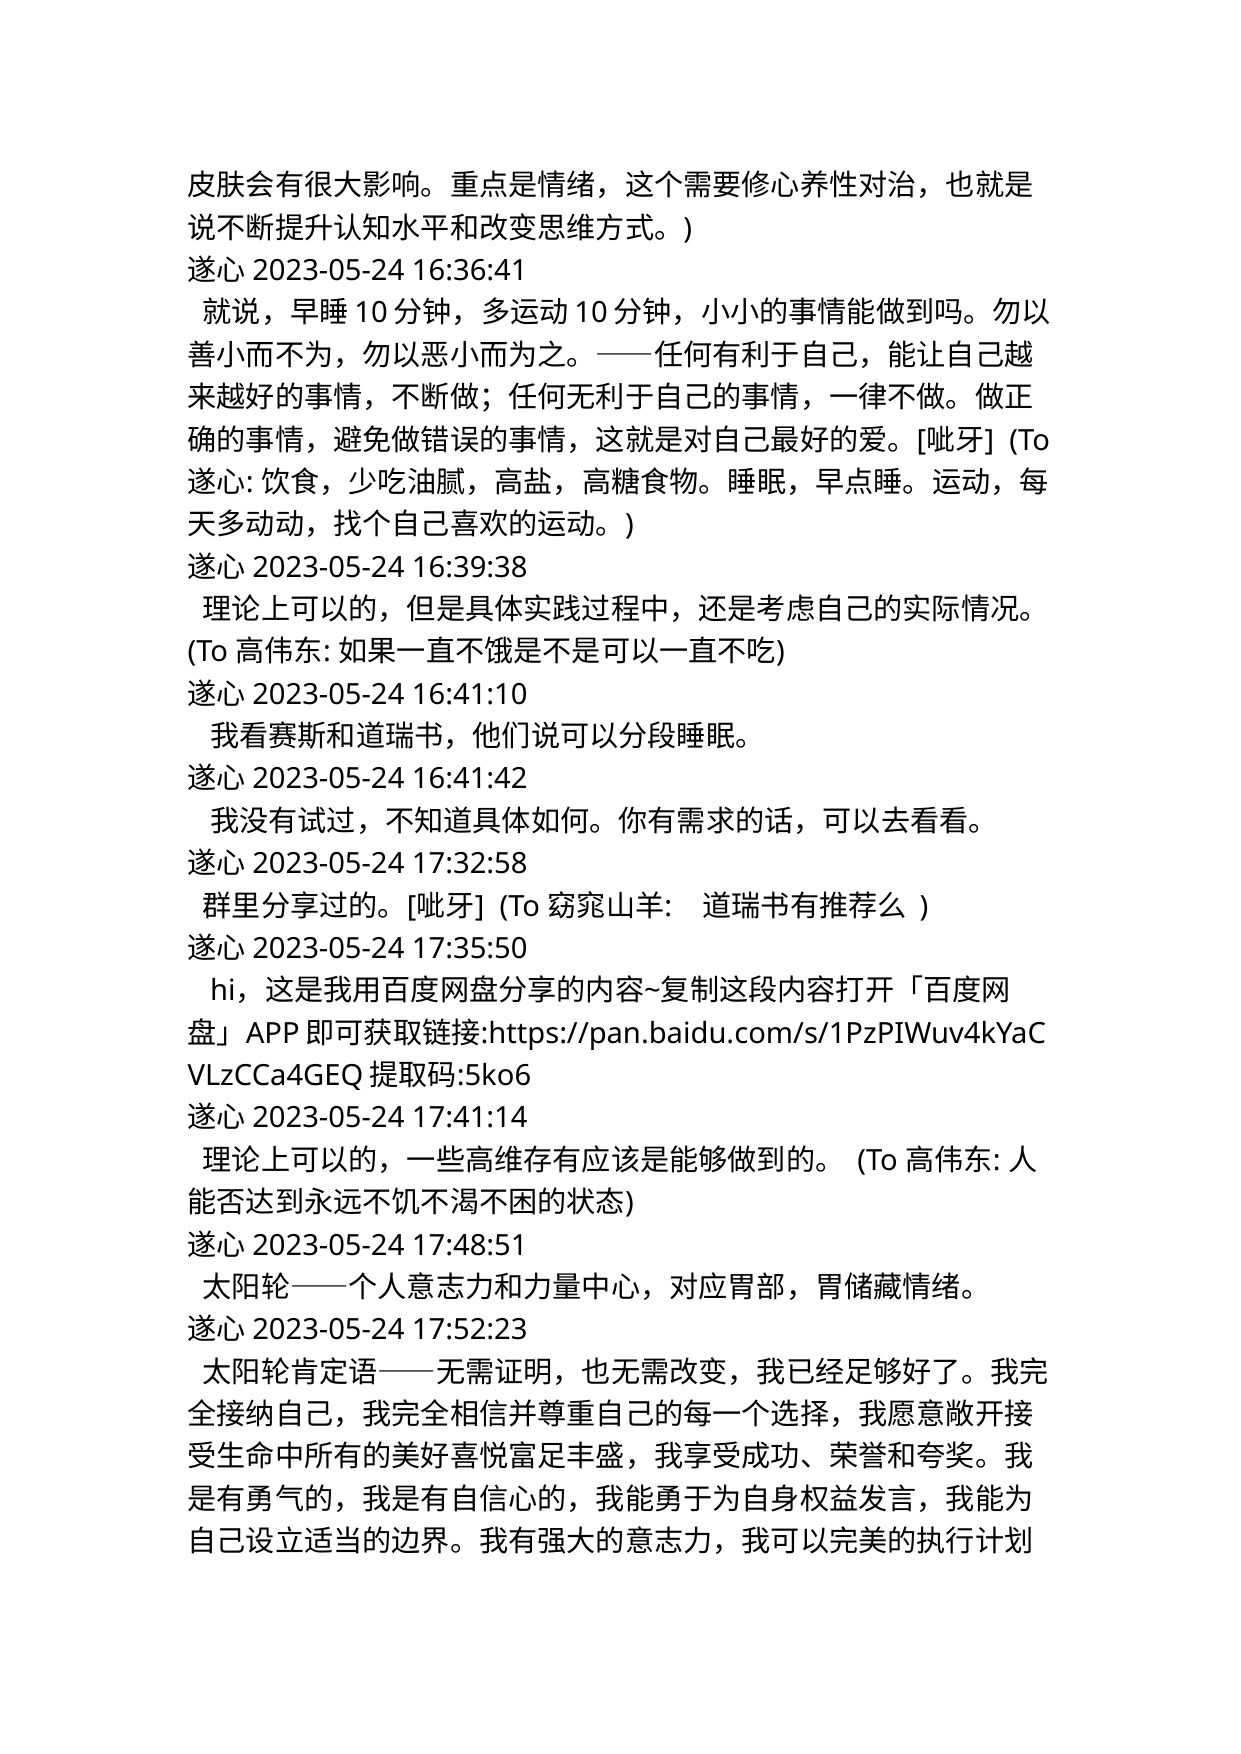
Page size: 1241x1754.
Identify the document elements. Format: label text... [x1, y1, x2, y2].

text 遂心 2023-05-24 17:48:51 [187, 1221, 1053, 1264]
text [187, 1348, 1053, 1560]
text hi，这是我用百度网盘分享的内容~复制这段内容打开「百度网盘」APP即可获取链接:https://pan.baidu.com/s/1PzPIWuv4kYaCVLzCCa4GEQ提取码:5ko6 [187, 967, 1053, 1094]
text 理论上可以的，一些高维存有应该是能够做到的。 (To 高伟东: 人能否达到永远不饥不渴不困的状态) [187, 1136, 1053, 1221]
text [187, 162, 1053, 247]
text 遂心 2023-05-24 17:32:58 [187, 840, 1053, 882]
text 遂心 2023-05-24 17:52:23 [187, 1306, 1053, 1348]
text 太阳轮——个人意志力和力量中心，对应胃部，胃储藏情绪。 [187, 1264, 1053, 1306]
text 遂心 2023-05-24 17:41:14 [187, 1094, 1053, 1136]
text 遂心 2023-05-24 17:35:50 [187, 924, 1053, 967]
text 我看赛斯和道瑞书，他们说可以分段睡眠。 [187, 713, 1053, 755]
text 群里分享过的。[呲牙] (To 窈窕山羊: 道瑞书有推荐么 ) [187, 882, 1053, 924]
text 就说，早睡10分钟，多运动10分钟，小小的事情能做到吗。勿以善小而不为，勿以恶小而为之。——任何有利于自己，能让自己越来越好的事情，不断做；任何无利于自己的事情，一律不做。做正确的事情，避免做错误的事情，这就是对自己最好的爱。[呲牙] (To 遂心: 饮食，少吃油腻，高盐，高糖食物。睡眠，早点睡。运动，每天多动动，找个自己喜欢的运动。) [187, 289, 1053, 543]
text 遂心 2023-05-24 16:36:41 [187, 247, 1053, 289]
text 遂心 2023-05-24 16:41:42 [187, 755, 1053, 797]
text 遂心 2023-05-24 16:41:10 [187, 670, 1053, 713]
text 遂心 2023-05-24 16:39:38 [187, 543, 1053, 586]
text 我没有试过，不知道具体如何。你有需求的话，可以去看看。 [187, 797, 1053, 840]
text 理论上可以的，但是具体实践过程中，还是考虑自己的实际情况。 (To 高伟东: 如果一直不饿是不是可以一直不吃) [187, 586, 1053, 670]
